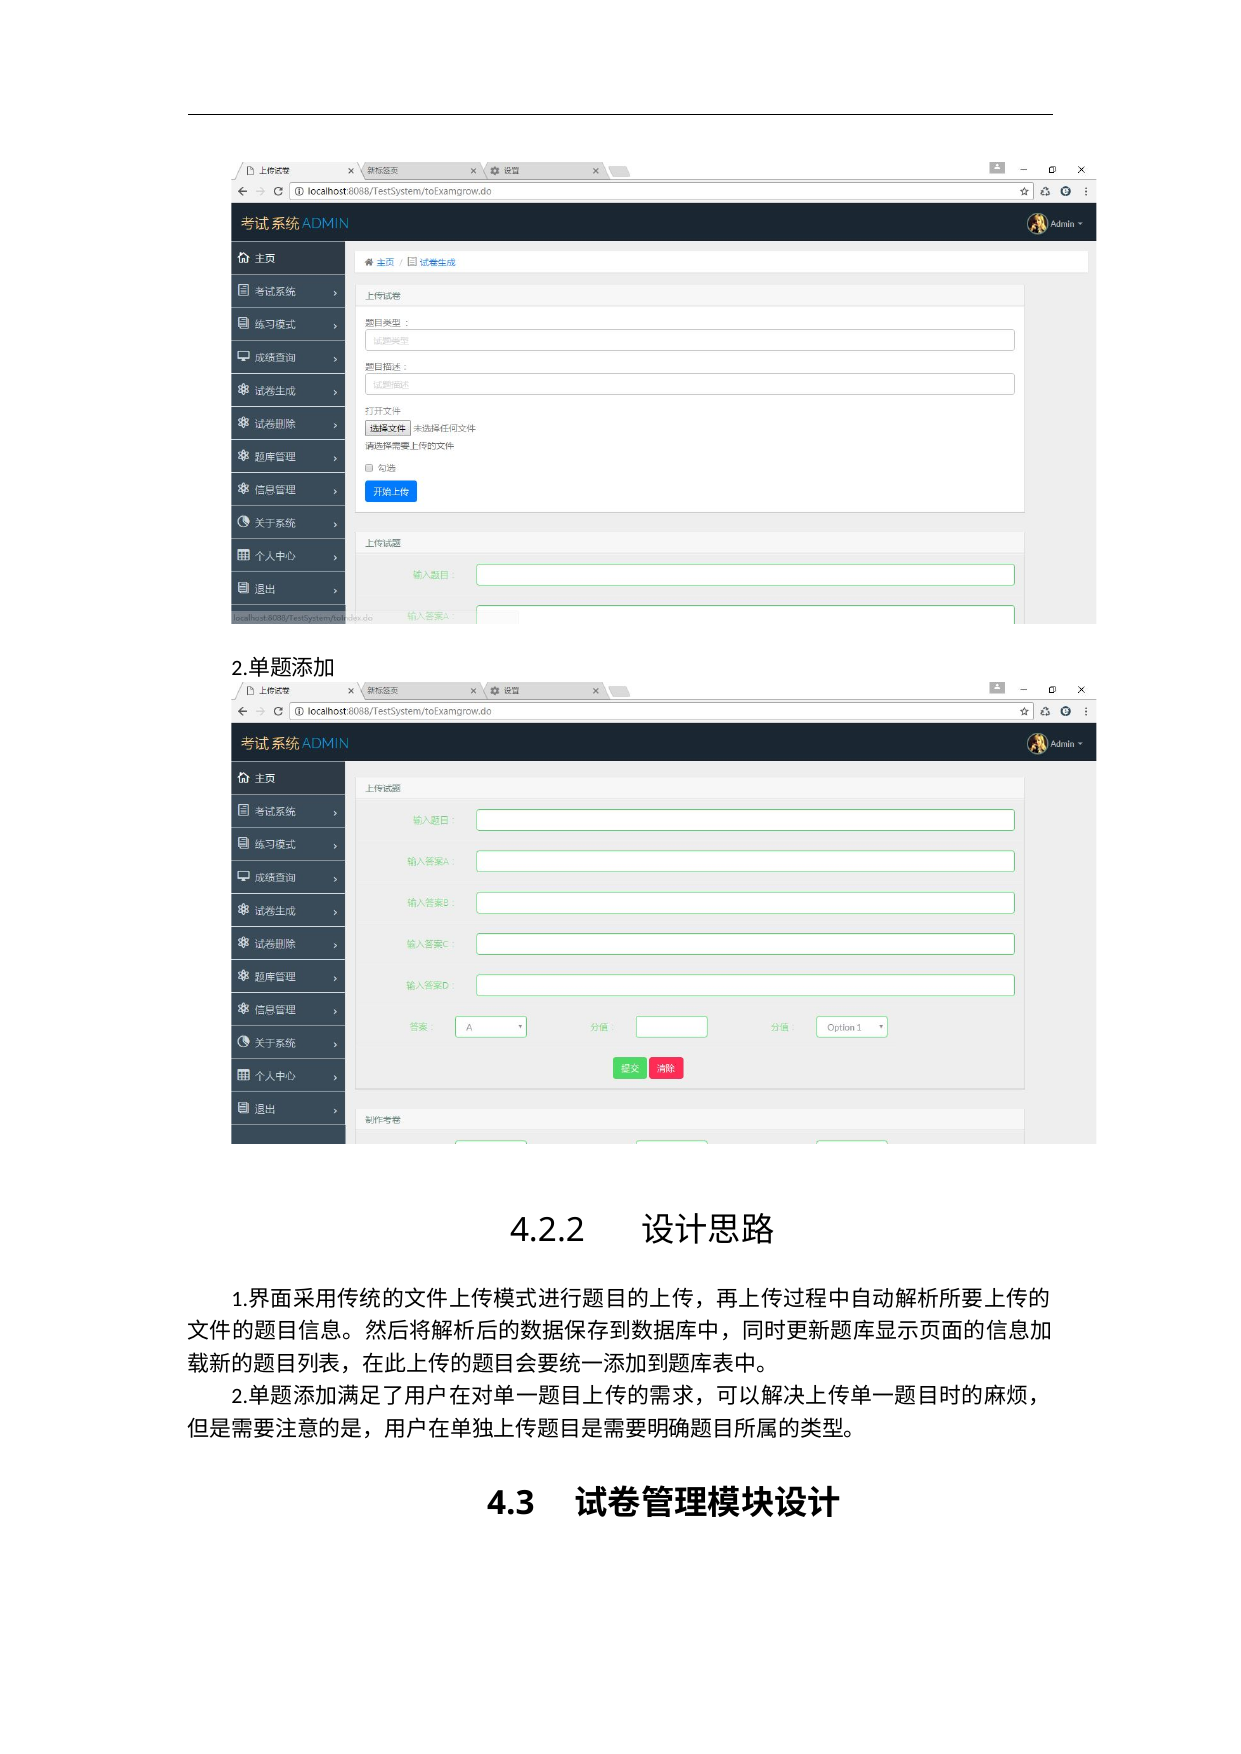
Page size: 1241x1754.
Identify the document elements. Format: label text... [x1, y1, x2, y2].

text 1.界面采用传统的文件上传模式进行题目的上传，再上传过程中自动解析所要上传的文件的题目信息。然后将解析后的数据保存到数据库中，同时更新题库显示页面的信息加载新的题目列表，在此上传的题目会要统一添加到题库表中。 [187, 1280, 1053, 1378]
subtitle 试卷管理模块设计 [275, 1468, 1053, 1533]
picture [231, 682, 1097, 1144]
subtitle 设计思路 [231, 1194, 1053, 1259]
text 2.单题添加 [187, 649, 1053, 682]
picture [231, 162, 1097, 624]
text 2.单题添加满足了用户在对单一题目上传的需求，可以解决上传单一题目时的麻烦，但是需要注意的是，用户在单独上传题目是需要明确题目所属的类型。 [187, 1378, 1053, 1443]
